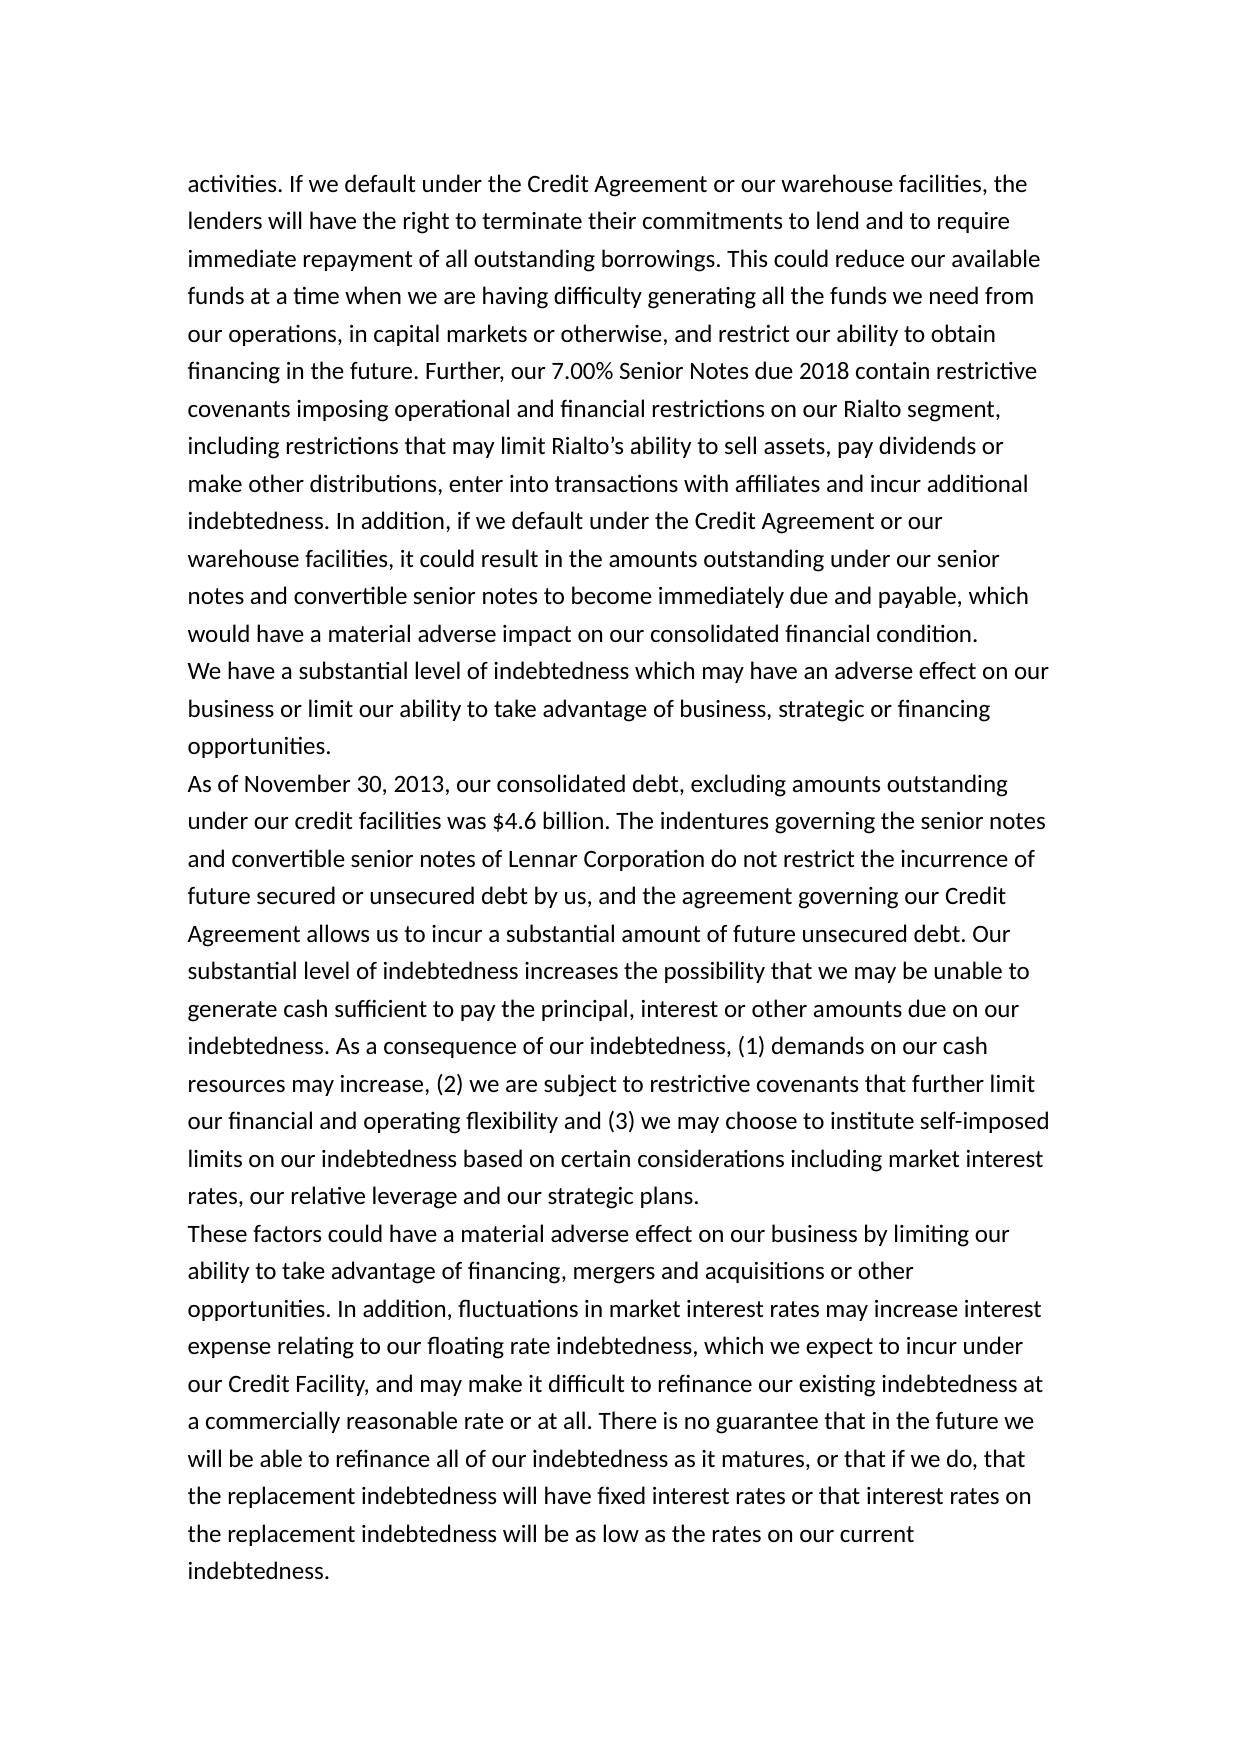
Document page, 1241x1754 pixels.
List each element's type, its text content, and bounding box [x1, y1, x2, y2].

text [187, 164, 1053, 652]
text These factors could have a material adverse effect on our business by limiting our ability to take advantage of financing, mergers and acquisitions or other opportunities. In addition, fluctuations in market interest rates may increase interest expense relating to our floating rate indebtedness, which we expect to incur under our Credit Facility, and may make it difficult to refinance our existing indebtedness at a commercially reasonable rate or at all. There is no guarantee that in the future we will be able to refinance all of our indebtedness as it matures, or that if we do, that the replacement indebtedness will have fixed interest rates or that interest rates on the replacement indebtedness will be as low as the rates on our current indebtedness. [187, 1214, 1053, 1589]
text We have a substantial level of indebtedness which may have an adverse effect on our business or limit our ability to take advantage of business, strategic or financing opportunities. [187, 652, 1053, 764]
text As of November 30, 2013, our consolidated debt, excluding amounts outstanding under our credit facilities was $4.6 billion. The indentures governing the senior notes and convertible senior notes of Lennar Corporation do not restrict the incurrence of future secured or unsecured debt by us, and the agreement governing our Credit Agreement allows us to incur a substantial amount of future unsecured debt. Our substantial level of indebtedness increases the possibility that we may be unable to generate cash sufficient to pay the principal, interest or other amounts due on our indebtedness. As a consequence of our indebtedness, (1) demands on our cash resources may increase, (2) we are subject to restrictive covenants that further limit our financial and operating flexibility and (3) we may choose to institute self-imposed limits on our indebtedness based on certain considerations including market interest rates, our relative leverage and our strategic plans. [187, 764, 1053, 1214]
